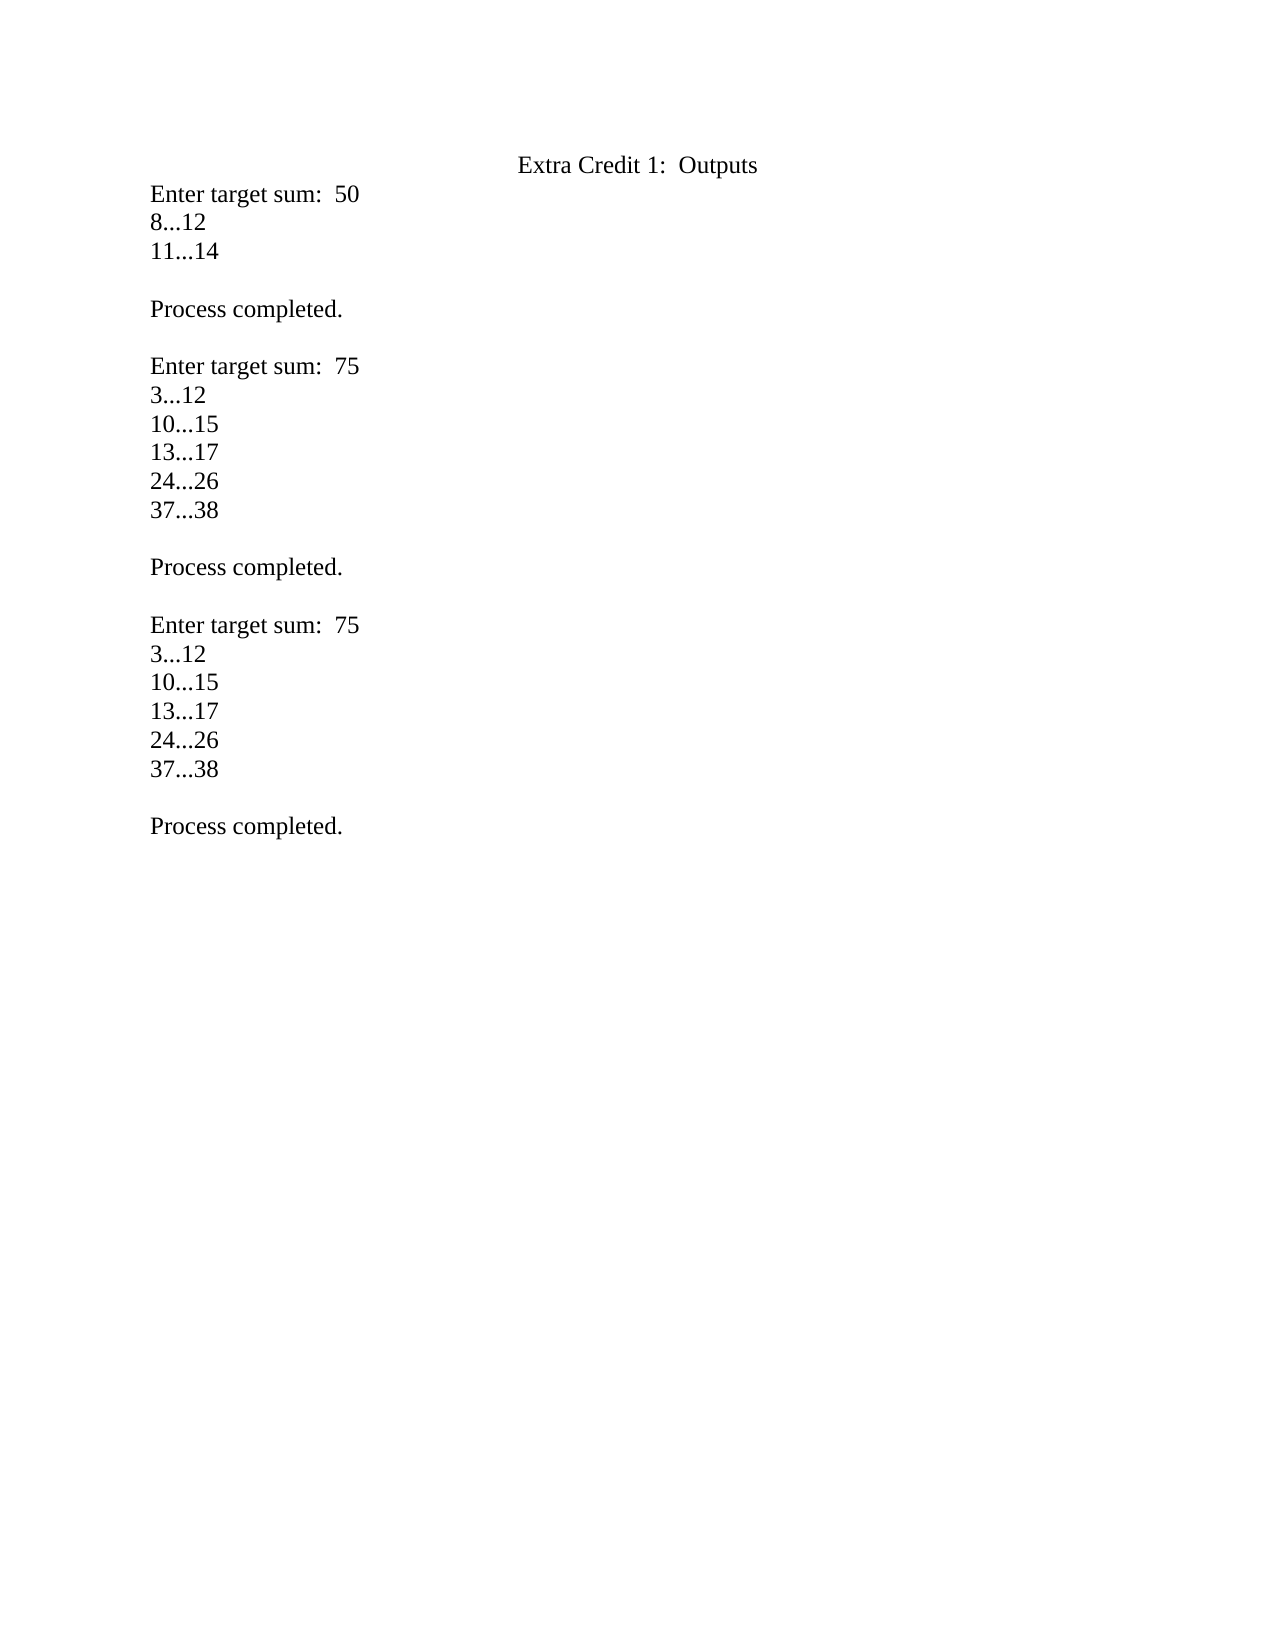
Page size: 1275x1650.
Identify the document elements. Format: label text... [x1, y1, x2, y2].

text Enter target sum: 75 [150, 351, 1125, 380]
text Process completed. [150, 294, 1125, 322]
text Extra Credit 1: Outputs [150, 150, 1125, 179]
text 24...26 [150, 466, 1125, 495]
text Enter target sum: 75 [150, 610, 1125, 639]
text 13...17 [150, 696, 1125, 725]
text 24...26 [150, 725, 1125, 754]
text Process completed. [150, 552, 1125, 581]
text 3...12 [150, 639, 1125, 667]
text 10...15 [150, 409, 1125, 437]
text 37...38 [150, 754, 1125, 782]
text 8...12 [150, 207, 1125, 236]
text 3...12 [150, 380, 1125, 409]
text 10...15 [150, 667, 1125, 696]
text 11...14 [150, 236, 1125, 265]
text Enter target sum: 50 [150, 179, 1125, 207]
text 37...38 [150, 495, 1125, 524]
text Process completed. [150, 811, 1125, 840]
text 13...17 [150, 437, 1125, 466]
